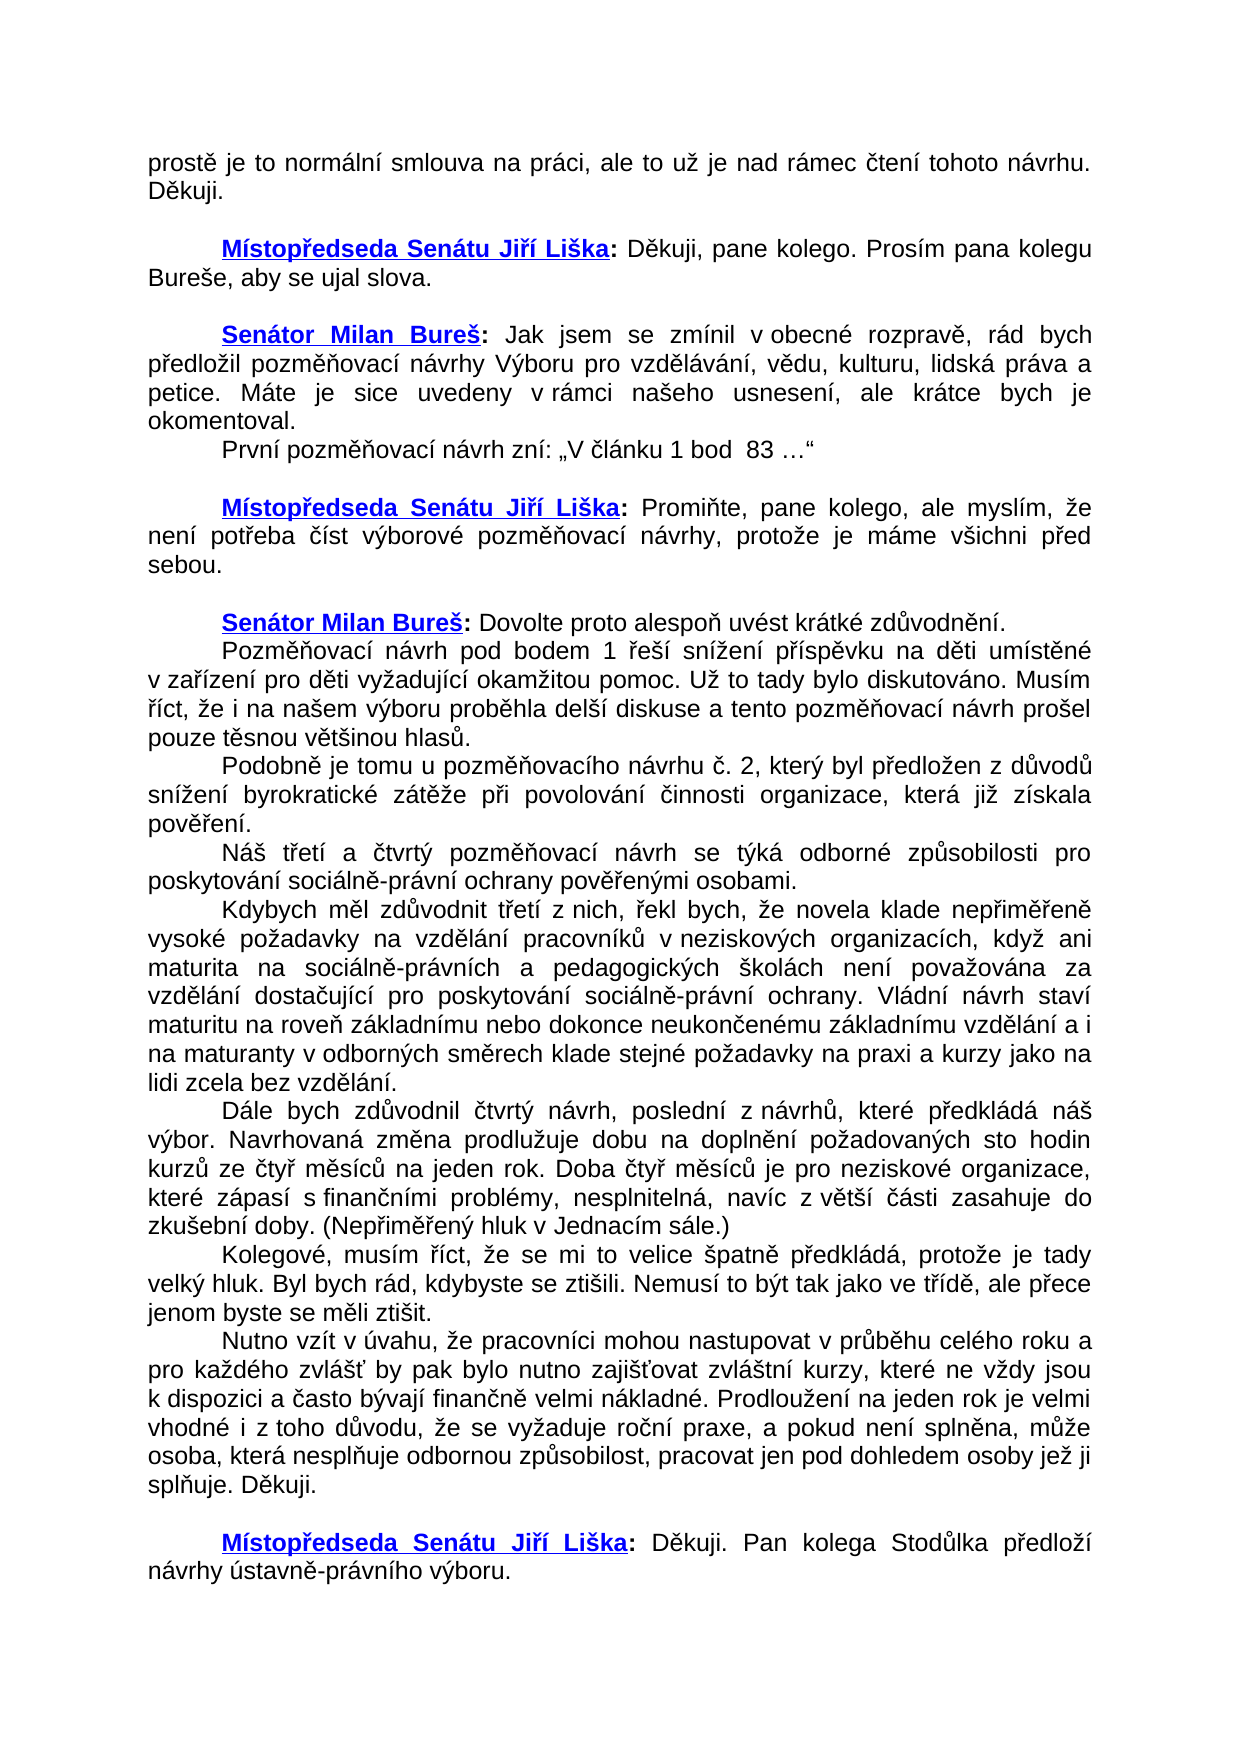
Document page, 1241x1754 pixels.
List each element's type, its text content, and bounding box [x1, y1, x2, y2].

text První pozměňovací návrh zní: „V článku 1 bod 83 …“ [148, 435, 1093, 464]
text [148, 148, 1093, 205]
text Senátor Milan Bureš: Dovolte proto alespoň uvést krátké zdůvodnění. [148, 608, 1093, 636]
text Kdybych měl zdůvodnit třetí z nich, řekl bych, že novela klade nepřiměřeně vysoké požadavky na vzdělání pracovníků v neziskových organizacích, když ani maturita na sociálně-právních a pedagogických školách není považována za vzdělání dostačující pro poskytování sociálně-právní ochrany. Vládní návrh staví maturitu na roveň základnímu nebo dokonce neukončenému základnímu vzdělání a i na maturanty v odborných směrech klade stejné požadavky na praxi a kurzy jako na lidi zcela bez vzdělání. [148, 895, 1093, 1096]
text Místopředseda Senátu Jiří Liška: Promiňte, pane kolego, ale myslím, že není potřeba číst výborové pozměňovací návrhy, protože je máme všichni před sebou. [148, 493, 1093, 579]
text Nutno vzít v úvahu, že pracovníci mohou nastupovat v průběhu celého roku a pro každého zvlášť by pak bylo nutno zajišťovat zvláštní kurzy, které ne vždy jsou k dispozici a často bývají finančně velmi nákladné. Prodloužení na jeden rok je velmi vhodné i z toho důvodu, že se vyžaduje roční praxe, a pokud není splněna, může osoba, která nesplňuje odbornou způsobilost, pracovat jen pod dohledem osoby jež ji splňuje. Děkuji. [148, 1326, 1093, 1499]
text Náš třetí a čtvrtý pozměňovací návrh se týká odborné způsobilosti pro poskytování sociálně-právní ochrany pověřenými osobami. [148, 838, 1093, 895]
text Pozměňovací návrh pod bodem 1 řeší snížení příspěvku na děti umístěné v zařízení pro děti vyžadující okamžitou pomoc. Už to tady bylo diskutováno. Musím říct, že i na našem výboru proběhla delší diskuse a tento pozměňovací návrh prošel pouze těsnou většinou hlasů. [148, 636, 1093, 751]
text Kolegové, musím říct, že se mi to velice špatně předkládá, protože je tady velký hluk. Byl bych rád, kdybyste se ztišili. Nemusí to být tak jako ve třídě, ale přece jenom byste se měli ztišit. [148, 1240, 1093, 1326]
text Místopředseda Senátu Jiří Liška: Děkuji. Pan kolega Stodůlka předloží návrhy ústavně-právního výboru. [148, 1528, 1093, 1585]
text Dále bych zdůvodnil čtvrtý návrh, poslední z návrhů, které předkládá náš výbor. Navrhovaná změna prodlužuje dobu na doplnění požadovaných sto hodin kurzů ze čtyř měsíců na jeden rok. Doba čtyř měsíců je pro neziskové organizace, které zápasí s finančními problémy, nesplnitelná, navíc z větší části zasahuje do zkušební doby. (Nepřiměřený hluk v Jednacím sále.) [148, 1096, 1093, 1240]
text Podobně je tomu u pozměňovacího návrhu č. 2, který byl předložen z důvodů snížení byrokratické zátěže při povolování činnosti organizace, která již získala pověření. [148, 751, 1093, 838]
text Místopředseda Senátu Jiří Liška: Děkuji, pane kolego. Prosím pana kolegu Bureše, aby se ujal slova. [148, 234, 1093, 291]
text Senátor Milan Bureš: Jak jsem se zmínil v obecné rozpravě, rád bych předložil pozměňovací návrhy Výboru pro vzdělávání, vědu, kulturu, lidská práva a petice. Máte je sice uvedeny v rámci našeho usnesení, ale krátce bych je okomentoval. [148, 320, 1093, 435]
